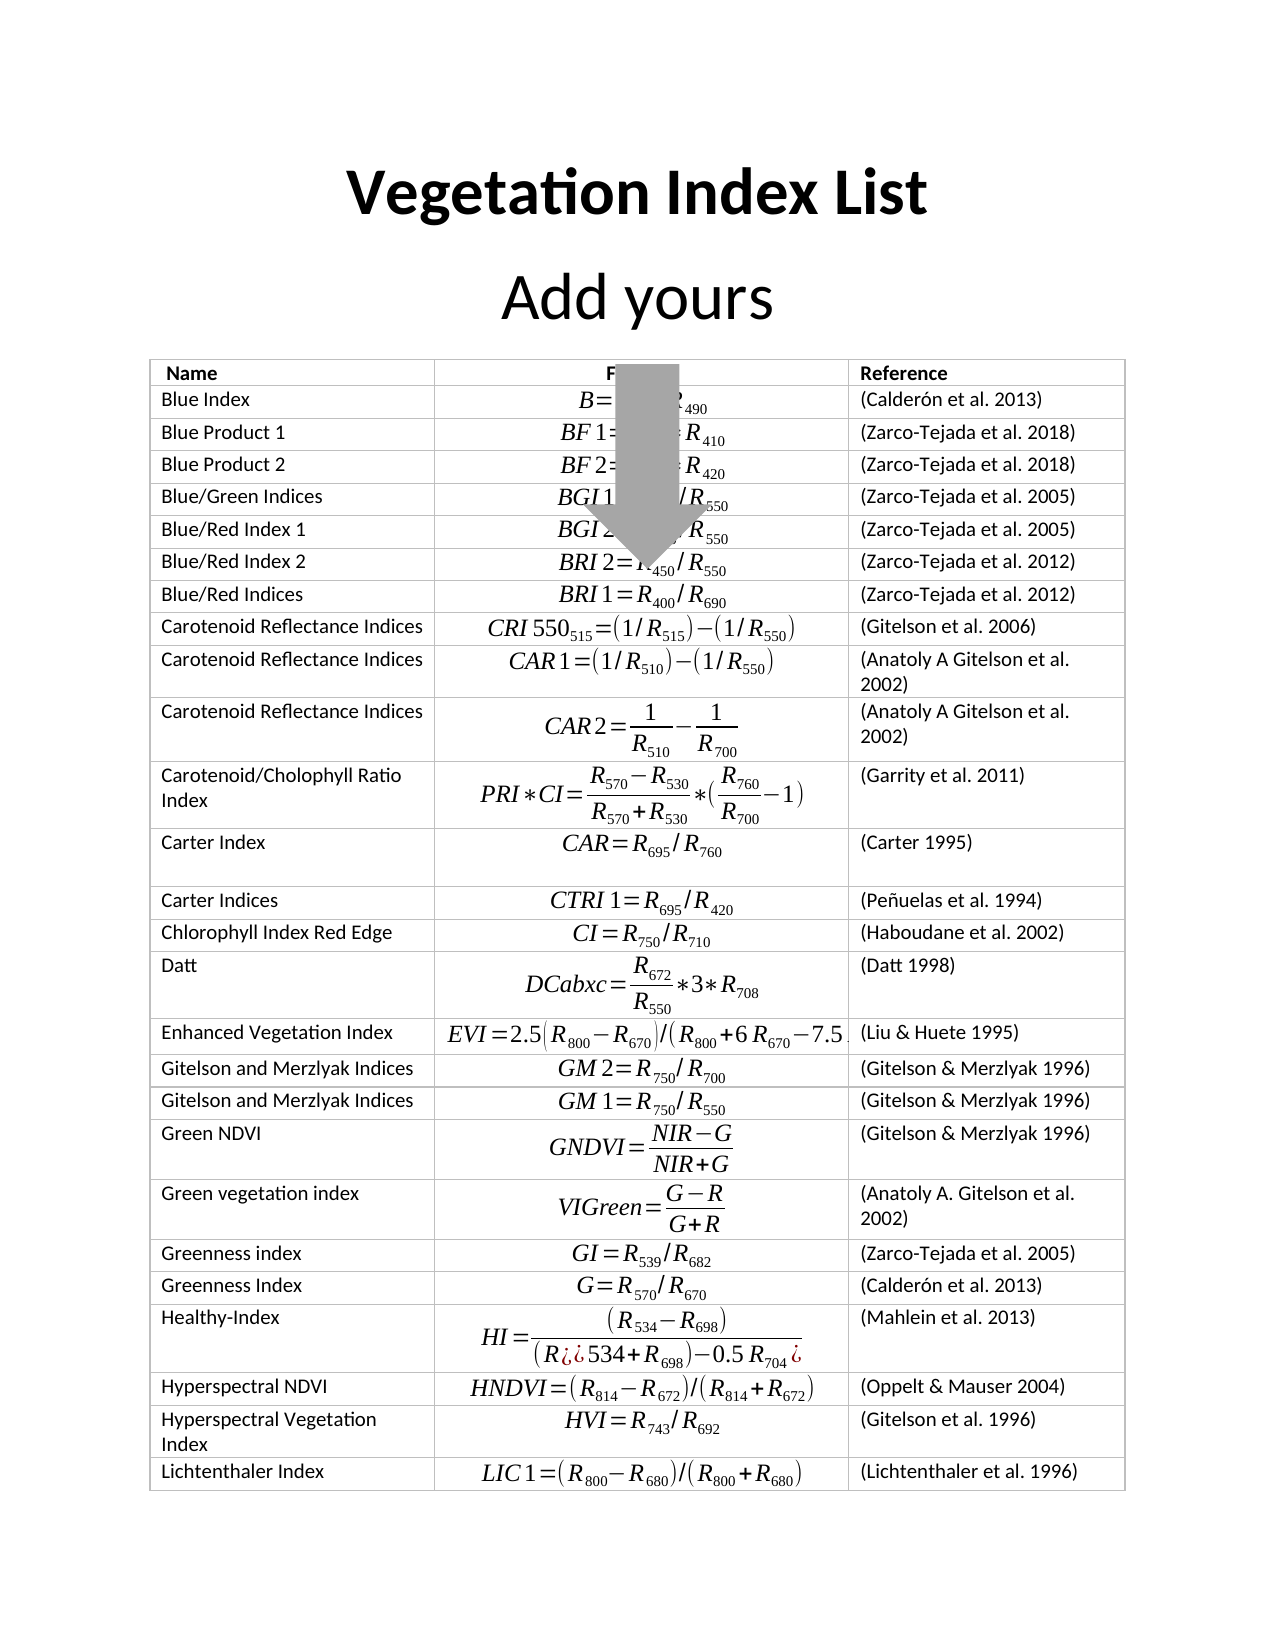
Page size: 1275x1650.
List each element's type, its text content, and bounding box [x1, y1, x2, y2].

table_cell Blue Product 2 [151, 451, 434, 483]
table_cell [435, 549, 848, 580]
table_cell Green vegetation index [151, 1180, 434, 1239]
table_cell Greenness index [151, 1240, 434, 1271]
table_cell Datt [151, 952, 434, 1018]
table_cell (Zarco-Tejada et al. 2005) [849, 1240, 1124, 1271]
table_cell [435, 1305, 848, 1372]
table_cell [435, 1458, 848, 1490]
table_cell [435, 1240, 848, 1271]
table_cell [680, 419, 848, 450]
table_cell [435, 952, 848, 1018]
table_cell Carter Indices [151, 887, 434, 918]
table_cell (Liu & Huete 1995) [849, 1019, 1124, 1054]
table_cell (Anatoly A Gitelson et al. 2002) [849, 698, 1124, 761]
table_cell [671, 516, 848, 547]
text Vegetation Index List [150, 150, 1125, 231]
text Add yours [150, 254, 1125, 336]
table_cell Chlorophyll Index Red Edge [151, 920, 434, 951]
table_cell (Zarco-Tejada et al. 2005) [849, 516, 1124, 547]
table_cell Carotenoid Reflectance Indices [151, 698, 434, 761]
table_cell [435, 1180, 848, 1239]
table_cell [435, 1088, 848, 1119]
table_cell [435, 1272, 848, 1303]
table_cell (Carter 1995) [849, 829, 1124, 886]
table_cell Carotenoid Reflectance Indices [151, 646, 434, 697]
table_cell Enhanced Vegetation Index [151, 1019, 434, 1054]
table_header Reference [849, 360, 1124, 385]
table_cell [435, 484, 615, 515]
table_cell Hyperspectral Vegetation Index [151, 1406, 434, 1457]
table_cell Green NDVI [151, 1120, 434, 1179]
table_cell [435, 920, 848, 951]
table_cell (Garrity et al. 2011) [849, 762, 1124, 828]
table_cell [435, 1055, 848, 1086]
table_cell (Gitelson & Merzlyak 1996) [849, 1120, 1124, 1179]
table_cell Blue/Green Indices [151, 484, 434, 515]
table_cell [435, 1406, 848, 1457]
table_cell Gitelson and Merzlyak Indices [151, 1088, 434, 1119]
table_cell Blue/Red Index 1 [151, 516, 434, 547]
table_cell Greenness Index [151, 1272, 434, 1303]
table_cell [435, 419, 615, 450]
table_cell Blue Index [151, 386, 434, 418]
table_header Name [151, 360, 434, 385]
table_cell [435, 646, 848, 697]
table_cell Lichtenthaler Index [151, 1458, 434, 1490]
table_cell (Gitelson & Merzlyak 1996) [849, 1088, 1124, 1119]
table_cell (Peñuelas et al. 1994) [849, 887, 1124, 918]
table_cell [680, 386, 848, 418]
table_cell [435, 887, 848, 918]
table_cell (Zarco-Tejada et al. 2012) [849, 549, 1124, 580]
table_cell (Calderón et al. 2013) [849, 386, 1124, 418]
table_cell (Datt 1998) [849, 952, 1124, 1018]
table_cell [435, 451, 615, 483]
table_cell [435, 581, 848, 612]
table_cell [680, 484, 848, 515]
table_cell (Mahlein et al. 2013) [849, 1305, 1124, 1372]
table_cell Healthy-Index [151, 1305, 434, 1372]
table_cell [435, 386, 615, 418]
table_cell [435, 698, 848, 761]
table_cell (Oppelt & Mauser 2004) [849, 1373, 1124, 1405]
table_cell [435, 613, 848, 645]
table_cell (Zarco-Tejada et al. 2018) [849, 419, 1124, 450]
table_cell Carter Index [151, 829, 434, 886]
table_cell (Anatoly A. Gitelson et al. 2002) [849, 1180, 1124, 1239]
table_cell Hyperspectral NDVI [151, 1373, 434, 1405]
table_cell [435, 829, 848, 886]
table_cell (Zarco-Tejada et al. 2018) [849, 451, 1124, 483]
table_cell [435, 1120, 848, 1179]
table_cell [680, 451, 848, 483]
table_cell (Haboudane et al. 2002) [849, 920, 1124, 951]
table_cell (Zarco-Tejada et al. 2005) [849, 484, 1124, 515]
table_header Formula [435, 360, 848, 385]
table_cell (Gitelson et al. 2006) [849, 613, 1124, 645]
table_cell (Anatoly A Gitelson et al. 2002) [849, 646, 1124, 697]
table_cell Blue Product 1 [151, 419, 434, 450]
table_cell [435, 762, 848, 828]
table_cell (Zarco-Tejada et al. 2012) [849, 581, 1124, 612]
table_cell Carotenoid Reflectance Indices [151, 613, 434, 645]
table_cell (Gitelson & Merzlyak 1996) [849, 1055, 1124, 1086]
table_cell (Calderón et al. 2013) [849, 1272, 1124, 1303]
table_cell [435, 1019, 848, 1054]
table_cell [849, 1458, 1124, 1490]
table_cell [435, 1373, 848, 1405]
table_cell Gitelson and Merzlyak Indices [151, 1055, 434, 1086]
table_cell [435, 516, 624, 547]
table_cell (Gitelson et al. 1996) [849, 1406, 1124, 1457]
table_cell Blue/Red Index 2 [151, 549, 434, 580]
table_cell Blue/Red Indices [151, 581, 434, 612]
table_cell Carotenoid/Cholophyll Ratio Index [151, 762, 434, 828]
